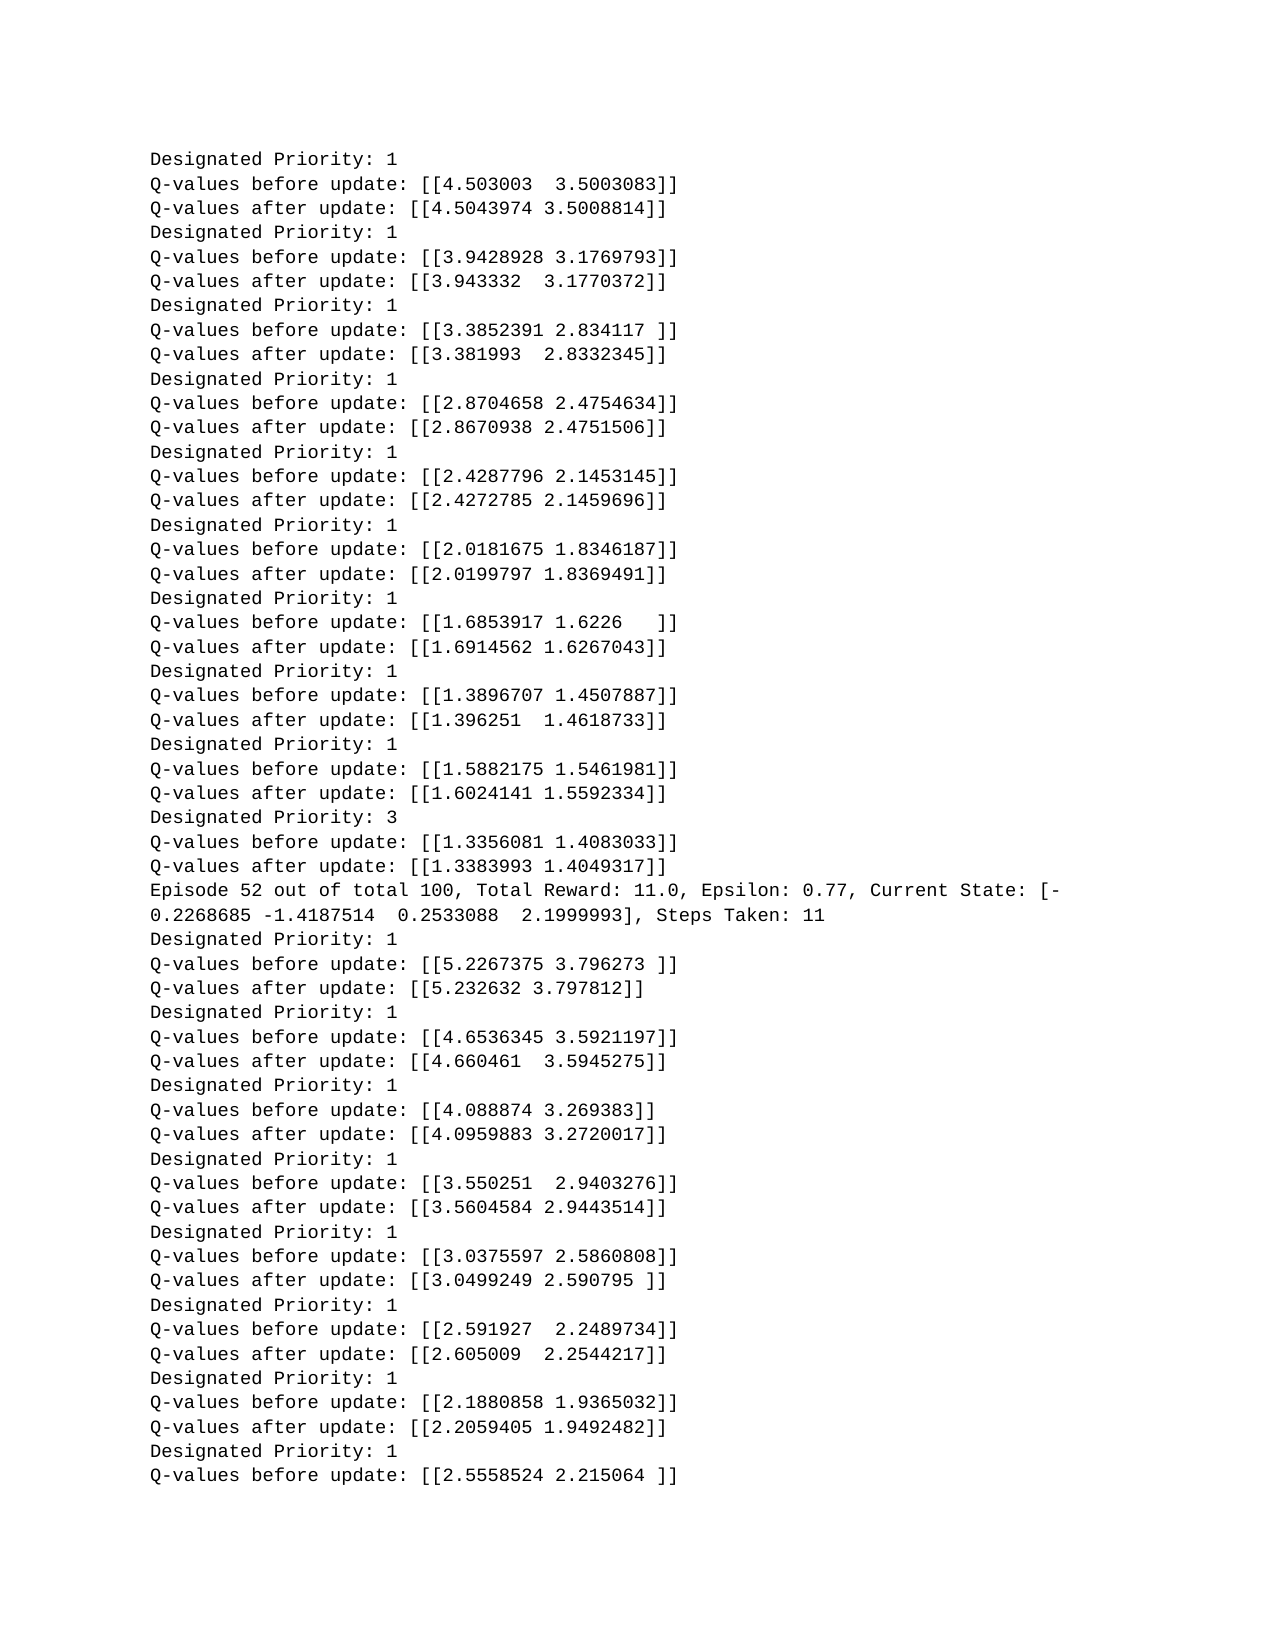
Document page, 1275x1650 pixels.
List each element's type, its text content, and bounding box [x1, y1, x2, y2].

text Designated Priority: 1 [150, 1442, 1125, 1463]
text Q-values before update: [[1.3896707 1.4507887]] [150, 686, 1125, 707]
text Q-values after update: [[1.3383993 1.4049317]] [150, 857, 1125, 878]
text Q-values before update: [[2.4287796 2.1453145]] [150, 467, 1125, 488]
text Q-values before update: [[3.0375597 2.5860808]] [150, 1247, 1125, 1268]
text Q-values before update: [[2.1880858 1.9365032]] [150, 1393, 1125, 1414]
text Q-values after update: [[2.605009 2.2544217]] [150, 1344, 1125, 1366]
text Designated Priority: 1 [150, 1076, 1125, 1097]
text Designated Priority: 1 [150, 296, 1125, 317]
text Q-values after update: [[4.660461 3.5945275]] [150, 1052, 1125, 1073]
text Q-values before update: [[4.503003 3.5003083]] [150, 174, 1125, 196]
text Q-values before update: [[4.088874 3.269383]] [150, 1101, 1125, 1122]
text Q-values after update: [[2.4272785 2.1459696]] [150, 491, 1125, 512]
text Q-values before update: [[2.591927 2.2489734]] [150, 1320, 1125, 1341]
text Designated Priority: 1 [150, 516, 1125, 537]
text Q-values after update: [[4.5043974 3.5008814]] [150, 199, 1125, 220]
text Q-values after update: [[1.396251 1.4618733]] [150, 711, 1125, 732]
text Designated Priority: 1 [150, 150, 1125, 171]
text Q-values before update: [[3.9428928 3.1769793]] [150, 247, 1125, 269]
text Q-values before update: [[4.6536345 3.5921197]] [150, 1027, 1125, 1049]
text Designated Priority: 1 [150, 442, 1125, 464]
text Designated Priority: 1 [150, 1296, 1125, 1317]
text Q-values before update: [[1.5882175 1.5461981]] [150, 759, 1125, 781]
text Q-values before update: [[5.2267375 3.796273 ]] [150, 954, 1125, 976]
text Designated Priority: 1 [150, 589, 1125, 610]
text Q-values after update: [[5.232632 3.797812]] [150, 979, 1125, 1000]
text Q-values after update: [[2.0199797 1.8369491]] [150, 564, 1125, 586]
text Q-values after update: [[4.0959883 3.2720017]] [150, 1125, 1125, 1146]
text Q-values after update: [[3.5604584 2.9443514]] [150, 1198, 1125, 1219]
text Q-values after update: [[3.943332 3.1770372]] [150, 272, 1125, 293]
text Q-values after update: [[1.6024141 1.5592334]] [150, 784, 1125, 805]
text Q-values before update: [[1.6853917 1.6226 ]] [150, 613, 1125, 634]
text Q-values after update: [[3.0499249 2.590795 ]] [150, 1271, 1125, 1292]
text Q-values before update: [[3.550251 2.9403276]] [150, 1174, 1125, 1195]
text Episode 52 out of total 100, Total Reward: 11.0, Epsilon: 0.77, Current State: [-0.2268685 -1.4187514 0.2533088 2.1999993], Steps Taken: 11 [150, 881, 1125, 927]
text Designated Priority: 1 [150, 1149, 1125, 1171]
text Q-values after update: [[3.381993 2.8332345]] [150, 345, 1125, 366]
text Designated Priority: 1 [150, 1222, 1125, 1244]
text Q-values after update: [[1.6914562 1.6267043]] [150, 637, 1125, 659]
text Q-values after update: [[2.2059405 1.9492482]] [150, 1417, 1125, 1439]
text Designated Priority: 1 [150, 223, 1125, 244]
text Designated Priority: 1 [150, 1003, 1125, 1024]
text Q-values after update: [[2.8670938 2.4751506]] [150, 418, 1125, 439]
text Q-values before update: [[2.8704658 2.4754634]] [150, 394, 1125, 415]
text Designated Priority: 1 [150, 1369, 1125, 1390]
text Designated Priority: 1 [150, 369, 1125, 391]
text Q-values before update: [[2.0181675 1.8346187]] [150, 540, 1125, 561]
text Designated Priority: 1 [150, 735, 1125, 756]
text Q-values before update: [[3.3852391 2.834117 ]] [150, 321, 1125, 342]
text Q-values before update: [[2.5558524 2.215064 ]] [150, 1466, 1125, 1487]
text Designated Priority: 1 [150, 662, 1125, 683]
text Designated Priority: 3 [150, 808, 1125, 829]
text Designated Priority: 1 [150, 930, 1125, 951]
text Q-values before update: [[1.3356081 1.4083033]] [150, 832, 1125, 854]
